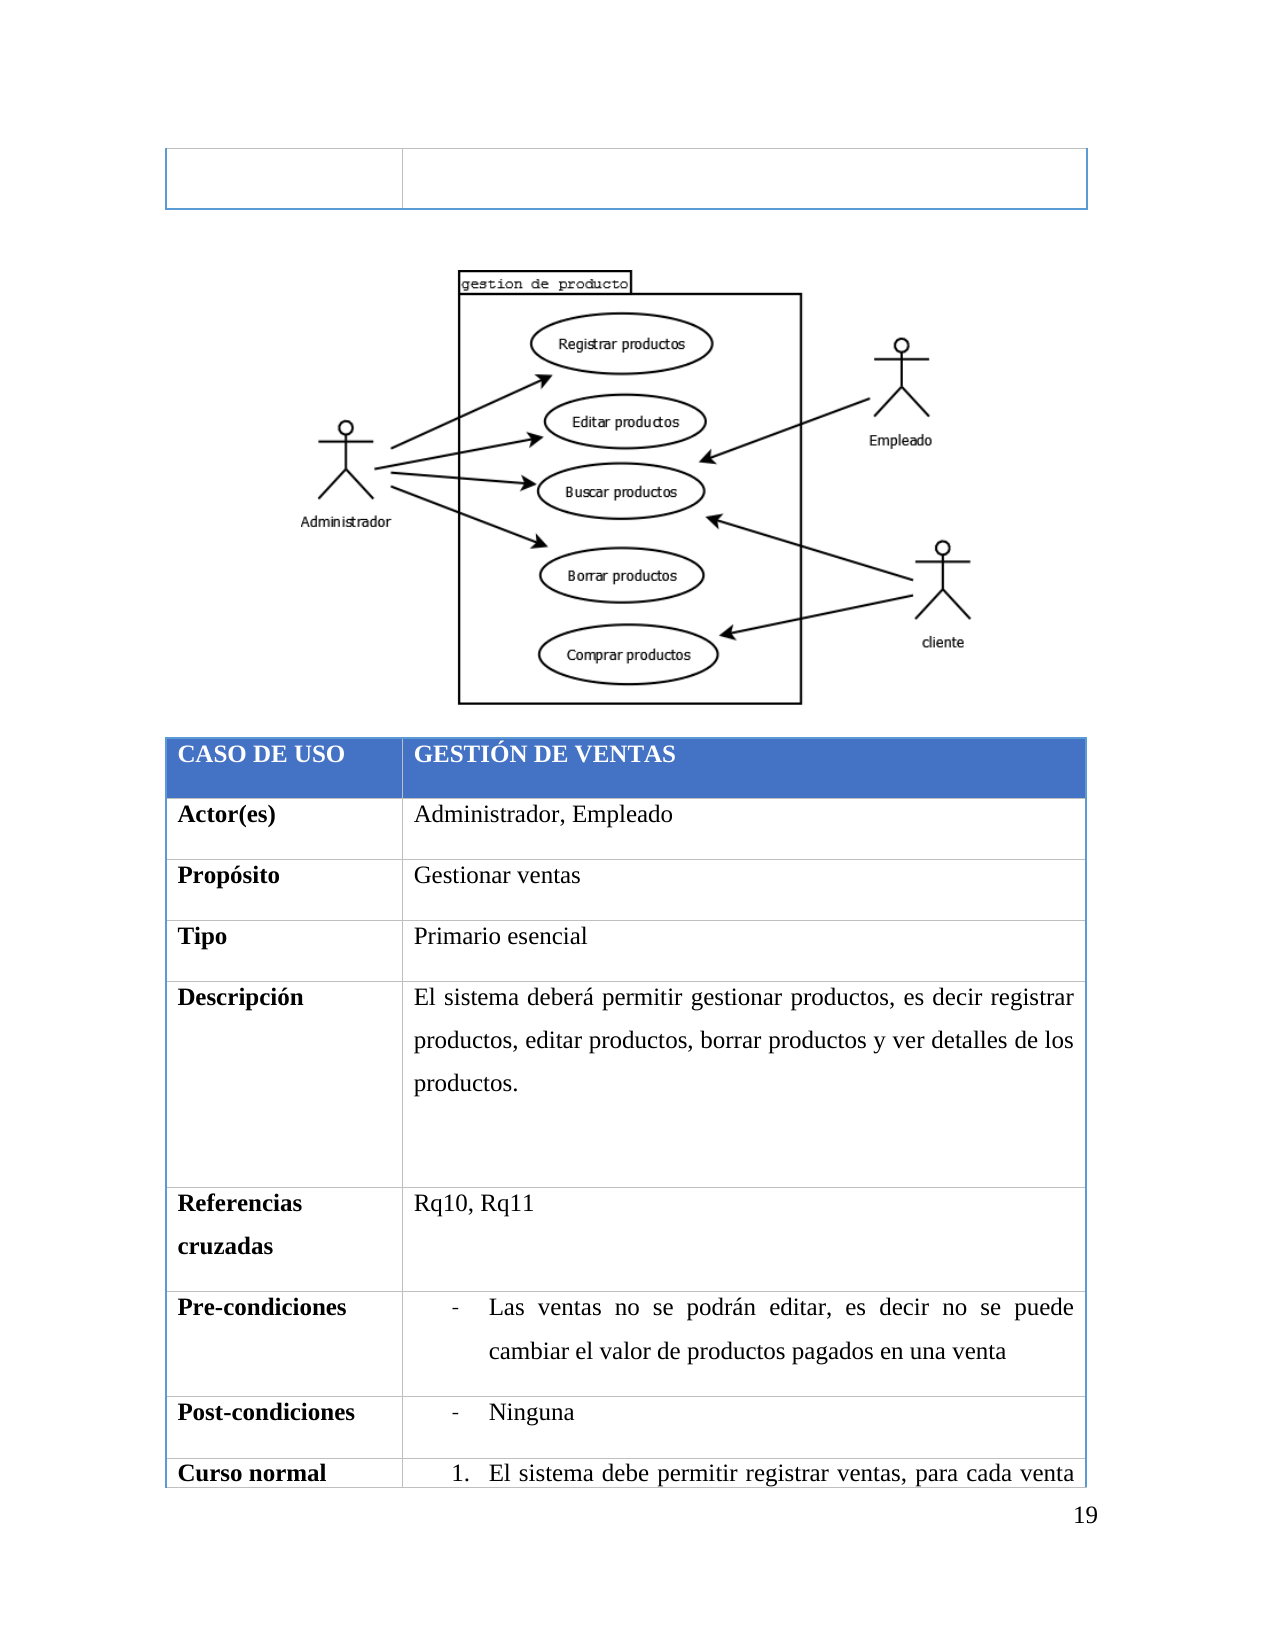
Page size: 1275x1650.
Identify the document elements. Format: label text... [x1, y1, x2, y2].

table_cell Post-condiciones [167, 1397, 402, 1457]
table_cell Propósito [167, 860, 402, 920]
table_cell Ninguna [403, 1397, 1085, 1457]
table_cell Rq10, Rq11 [403, 1188, 1085, 1291]
table_cell [403, 149, 1086, 208]
table_cell Pre-condiciones [167, 1292, 402, 1396]
table_cell Referencias cruzadas [167, 1188, 402, 1291]
picture [301, 270, 974, 706]
table_cell Gestionar ventas [403, 860, 1085, 920]
table_cell Las ventas no se podrán editar, es decir no se puede cambiar el valor de productos pagados en una venta [403, 1292, 1085, 1396]
table_cell Actor(es) [167, 799, 402, 859]
table_cell Administrador, Empleado [403, 799, 1085, 859]
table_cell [403, 1459, 1085, 1487]
table_header GESTIÓN DE VENTAS [403, 739, 1085, 798]
table_cell [167, 149, 402, 208]
table_cell Primario esencial [403, 921, 1085, 981]
table_cell Curso normal [167, 1459, 402, 1487]
table_cell Descripción [167, 982, 402, 1187]
table_cell Tipo [167, 921, 402, 981]
table_header CASO DE USO [167, 739, 402, 798]
table_cell El sistema deberá permitir gestionar productos, es decir registrar productos, editar productos, borrar productos y ver detalles de los productos. [403, 982, 1085, 1187]
